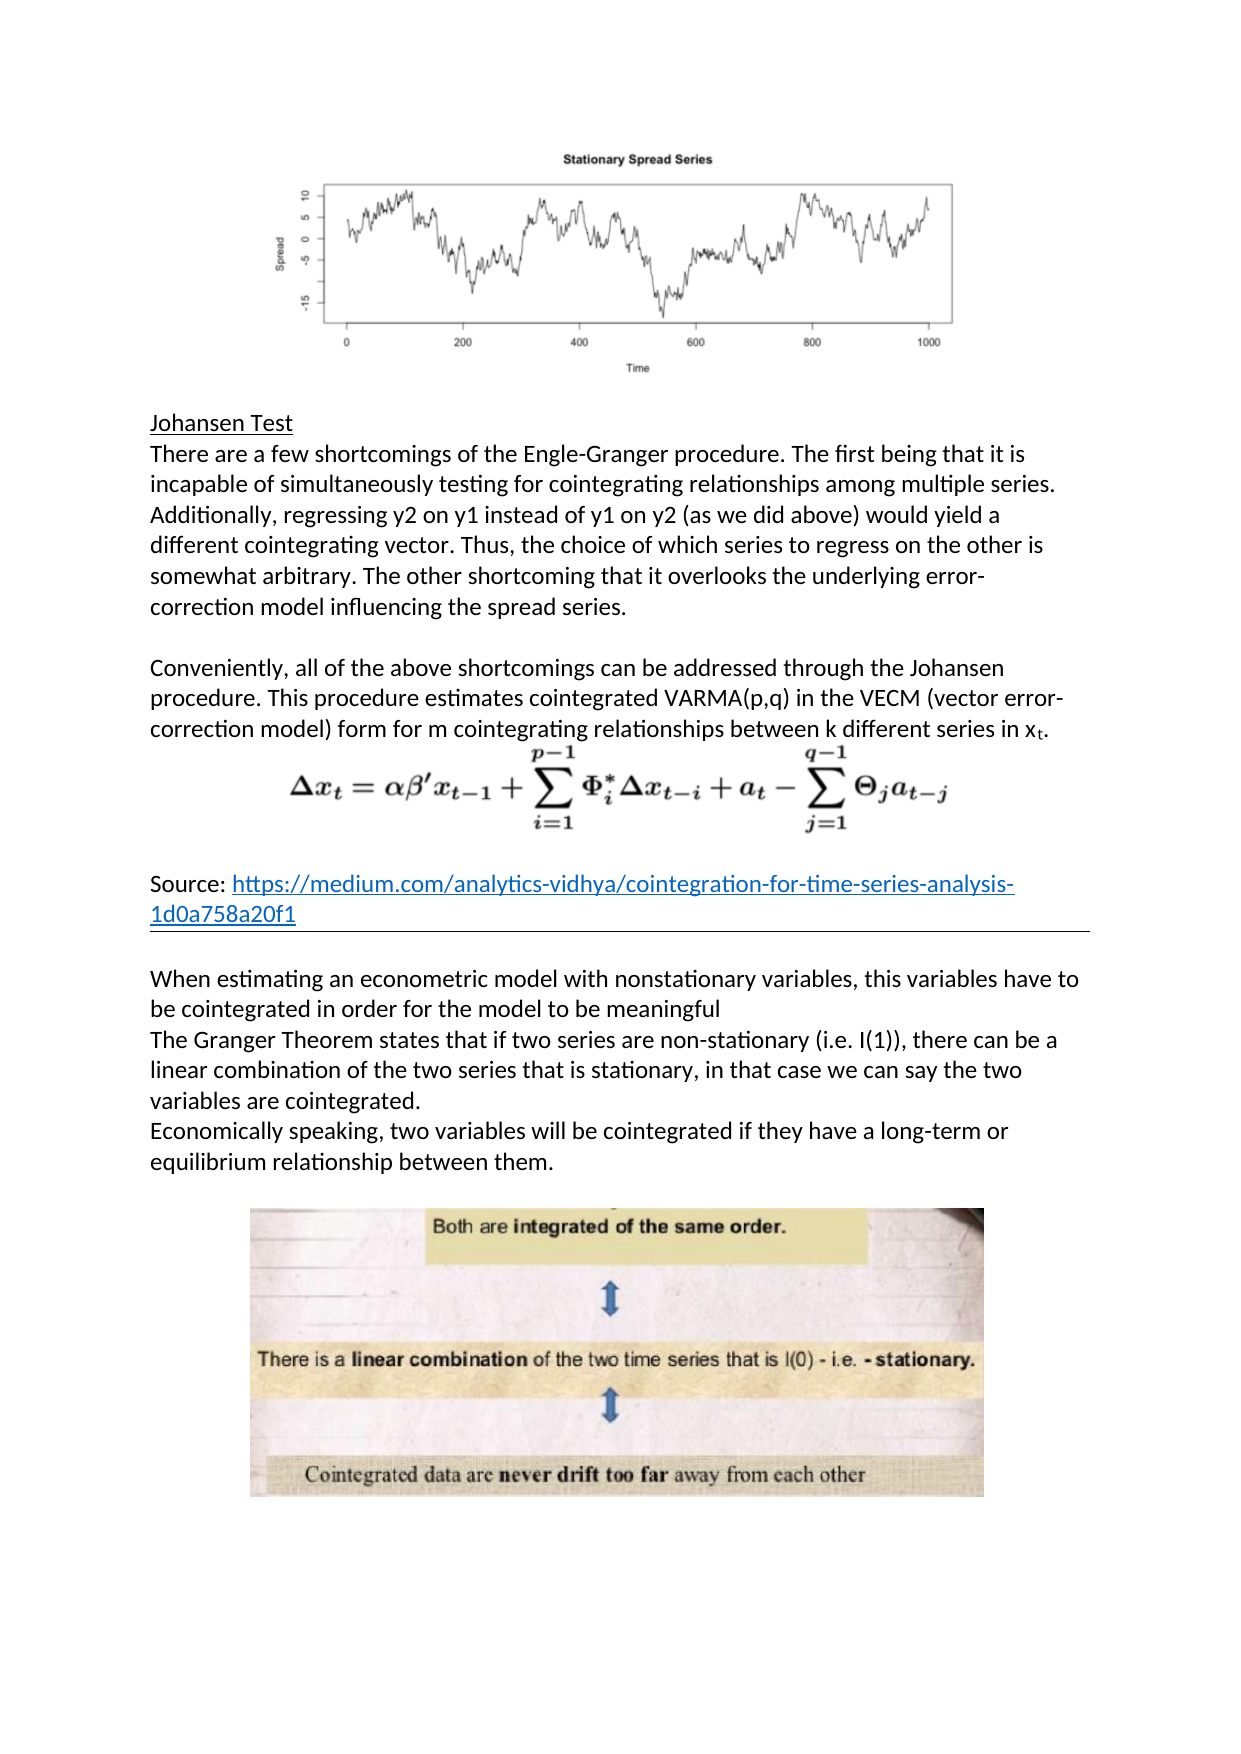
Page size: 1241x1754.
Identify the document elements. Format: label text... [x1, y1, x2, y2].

text Economically speaking, two variables will be cointegrated if they have a long-term or equilibrium relationship between them. [150, 1116, 1090, 1177]
text Conveniently, all of the above shortcomings can be addressed through the Johansen procedure. This procedure estimates cointegrated VARMA(p,q) in the VECM (vector error-correction model) form for m cointegrating relationships between k different series in xₜ. [150, 652, 1090, 744]
text The Granger Theorem states that if two series are non-stationary (i.e. I(1)), there can be a linear combination of the two series that is stationary, in that case we can say the two variables are cointegrated. [150, 1024, 1090, 1116]
text There are a few shortcomings of the Engle-Granger procedure. The first being that it is incapable of simultaneously testing for cointegrating relationships among multiple series. Additionally, regressing y2 on y1 instead of y1 on y2 (as we did above) would yield a different cointegrating vector. Thus, the choice of which series to regress on the other is somewhat arbitrary. The other shortcoming that it overlooks the underlying error-correction model influencing the spread series. [150, 438, 1090, 621]
picture [249, 1207, 992, 1501]
text Johansen Test [150, 407, 1090, 438]
picture [274, 150, 966, 377]
text Source: https://medium.com/analytics-vidhya/cointegration-for-time-series-analysis-1d0a758a20f1 [150, 868, 1090, 931]
picture [282, 743, 958, 838]
text When estimating an econometric model with nonstationary variables, this variables have to be cointegrated in order for the model to be meaningful [150, 963, 1090, 1024]
